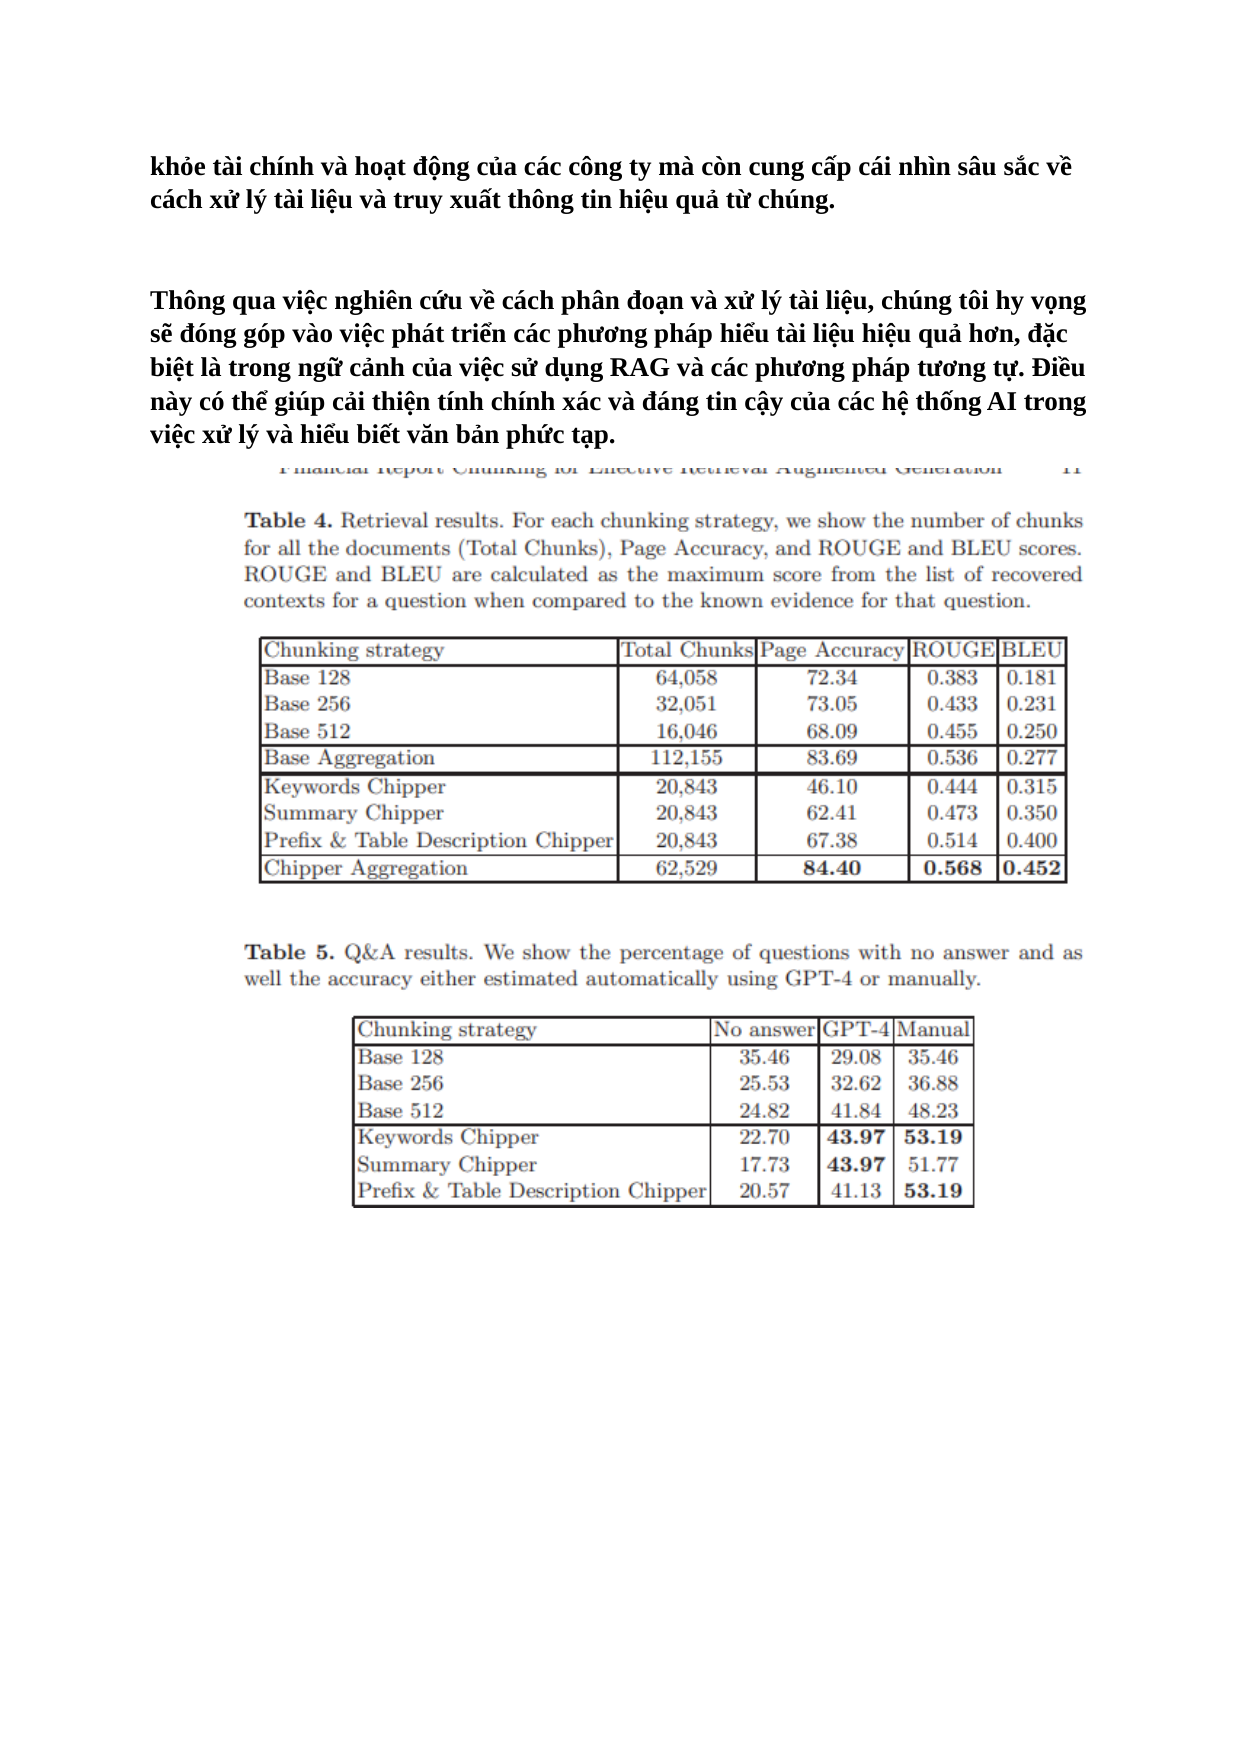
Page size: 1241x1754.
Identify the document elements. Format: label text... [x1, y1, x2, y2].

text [150, 150, 1090, 215]
picture [150, 468, 1091, 1208]
text Thông qua việc nghiên cứu về cách phân đoạn và xử lý tài liệu, chúng tôi hy vọng sẽ đóng góp vào việc phát triển các phương pháp hiểu tài liệu hiệu quả hơn, đặc biệt là trong ngữ cảnh của việc sử dụng RAG và các phương pháp tương tự. Điều này có thể giúp cải thiện tính chính xác và đáng tin cậy của các hệ thống AI trong việc xử lý và hiểu biết văn bản phức tạp. [150, 284, 1090, 449]
